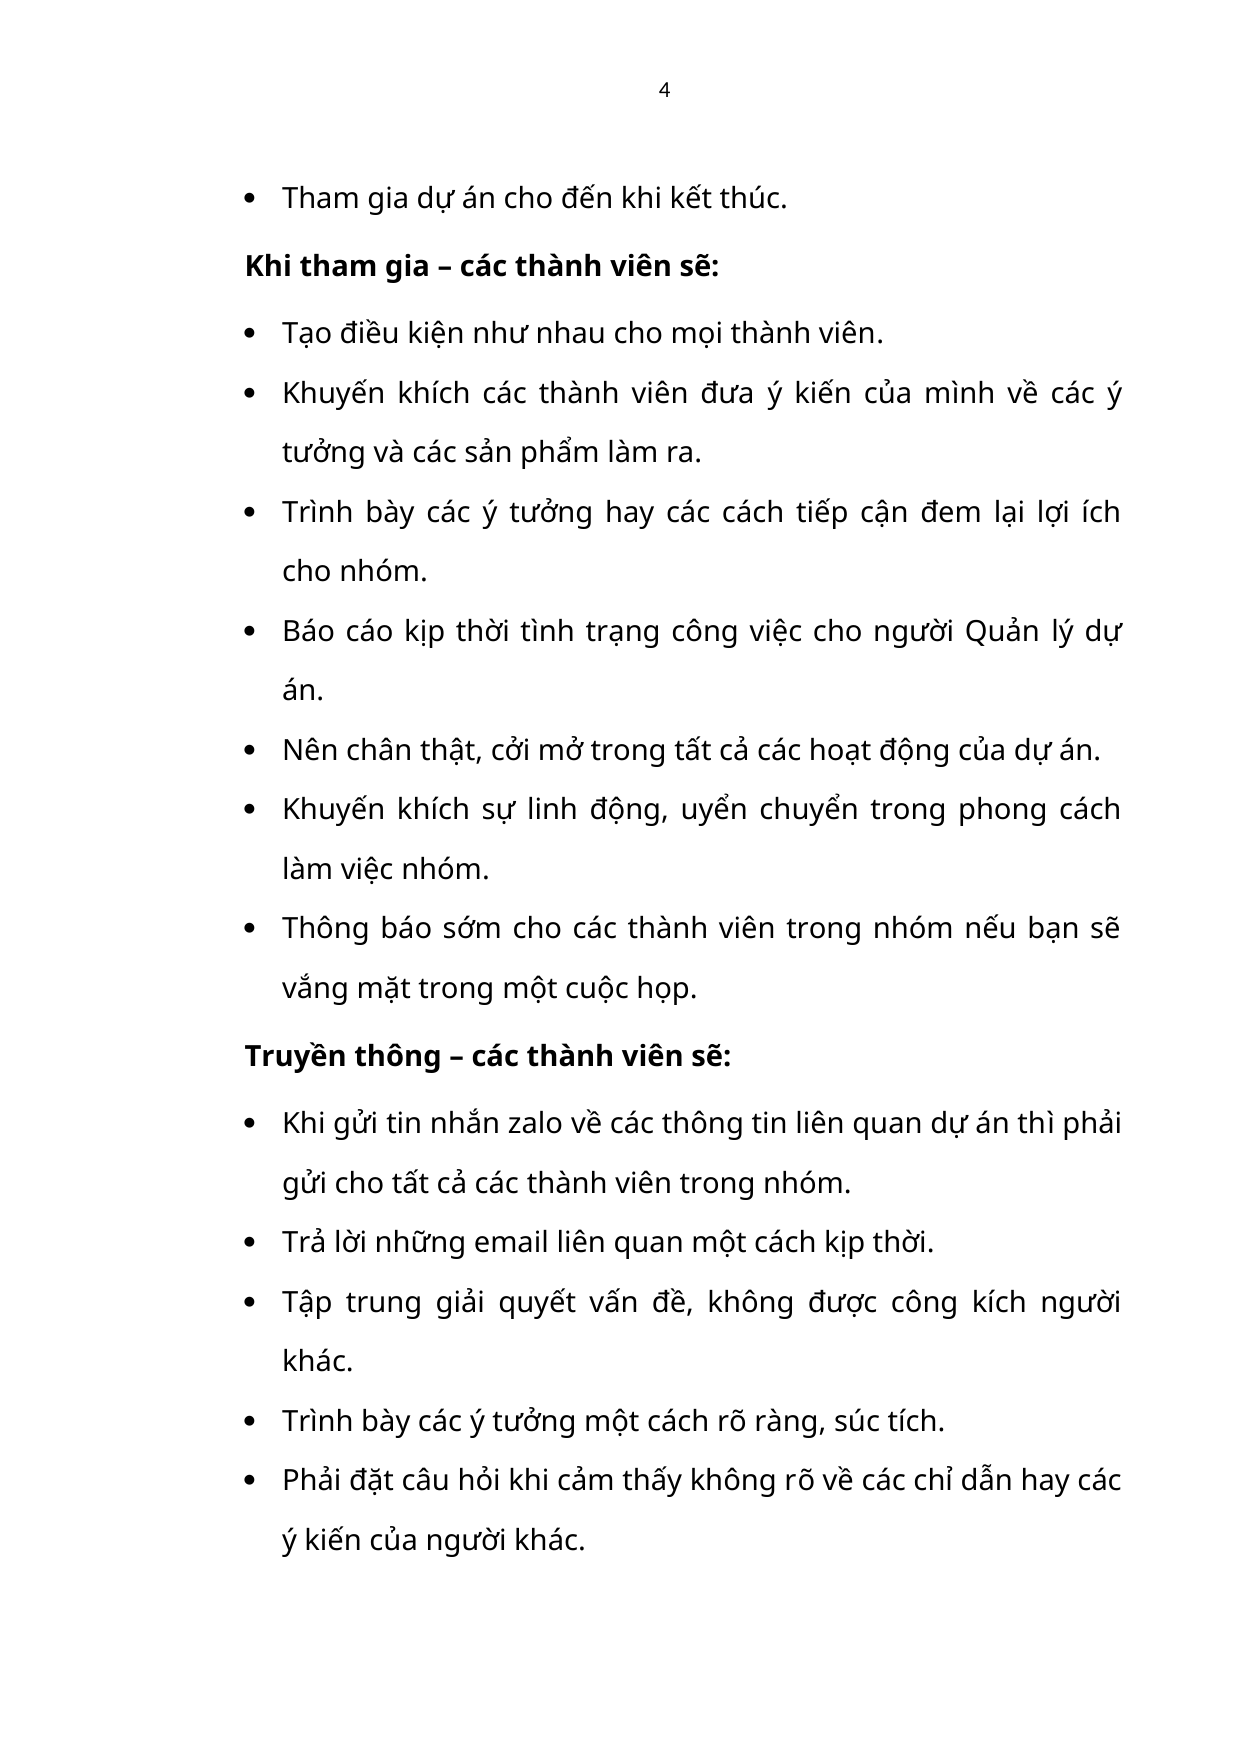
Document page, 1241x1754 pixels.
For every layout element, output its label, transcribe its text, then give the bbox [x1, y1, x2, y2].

list Khuyến khích các thành viên đưa ý kiến của mình về các ý tưởng và các sản phẩm làm ra. [244, 372, 1122, 471]
list Khi gửi tin nhắn zalo về các thông tin liên quan dự án thì phải gửi cho tất cả các thành viên trong nhóm. [244, 1103, 1122, 1202]
list Trình bày các ý tưởng hay các cách tiếp cận đem lại lợi ích cho nhóm. [244, 491, 1122, 590]
list Phải đặt câu hỏi khi cảm thấy không rõ về các chỉ dẫn hay các ý kiến của người khác. [244, 1459, 1122, 1559]
list Nên chân thật, cởi mở trong tất cả các hoạt động của dự án. [244, 729, 1122, 769]
list Trình bày các ý tưởng một cách rõ ràng, súc tích. [244, 1400, 1122, 1440]
list Thông báo sớm cho các thành viên trong nhóm nếu bạn sẽ vắng mặt trong một cuộc họp. [244, 908, 1122, 1007]
list Khuyến khích sự linh động, uyển chuyển trong phong cách làm việc nhóm. [244, 789, 1122, 888]
text Truyền thông – các thành viên sẽ: [207, 1035, 1122, 1074]
list Báo cáo kịp thời tình trạng công việc cho người Quản lý dự án. [244, 610, 1122, 709]
list Trả lời những email liên quan một cách kịp thời. [244, 1222, 1122, 1261]
list Tạo điều kiện như nhau cho mọi thành viên. [244, 313, 1122, 352]
list Tập trung giải quyết vấn đề, không được công kích người khác. [244, 1281, 1122, 1380]
text Khi tham gia – các thành viên sẽ: [207, 245, 1122, 285]
list Tham gia dự án cho đến khi kết thúc. [244, 177, 1122, 217]
